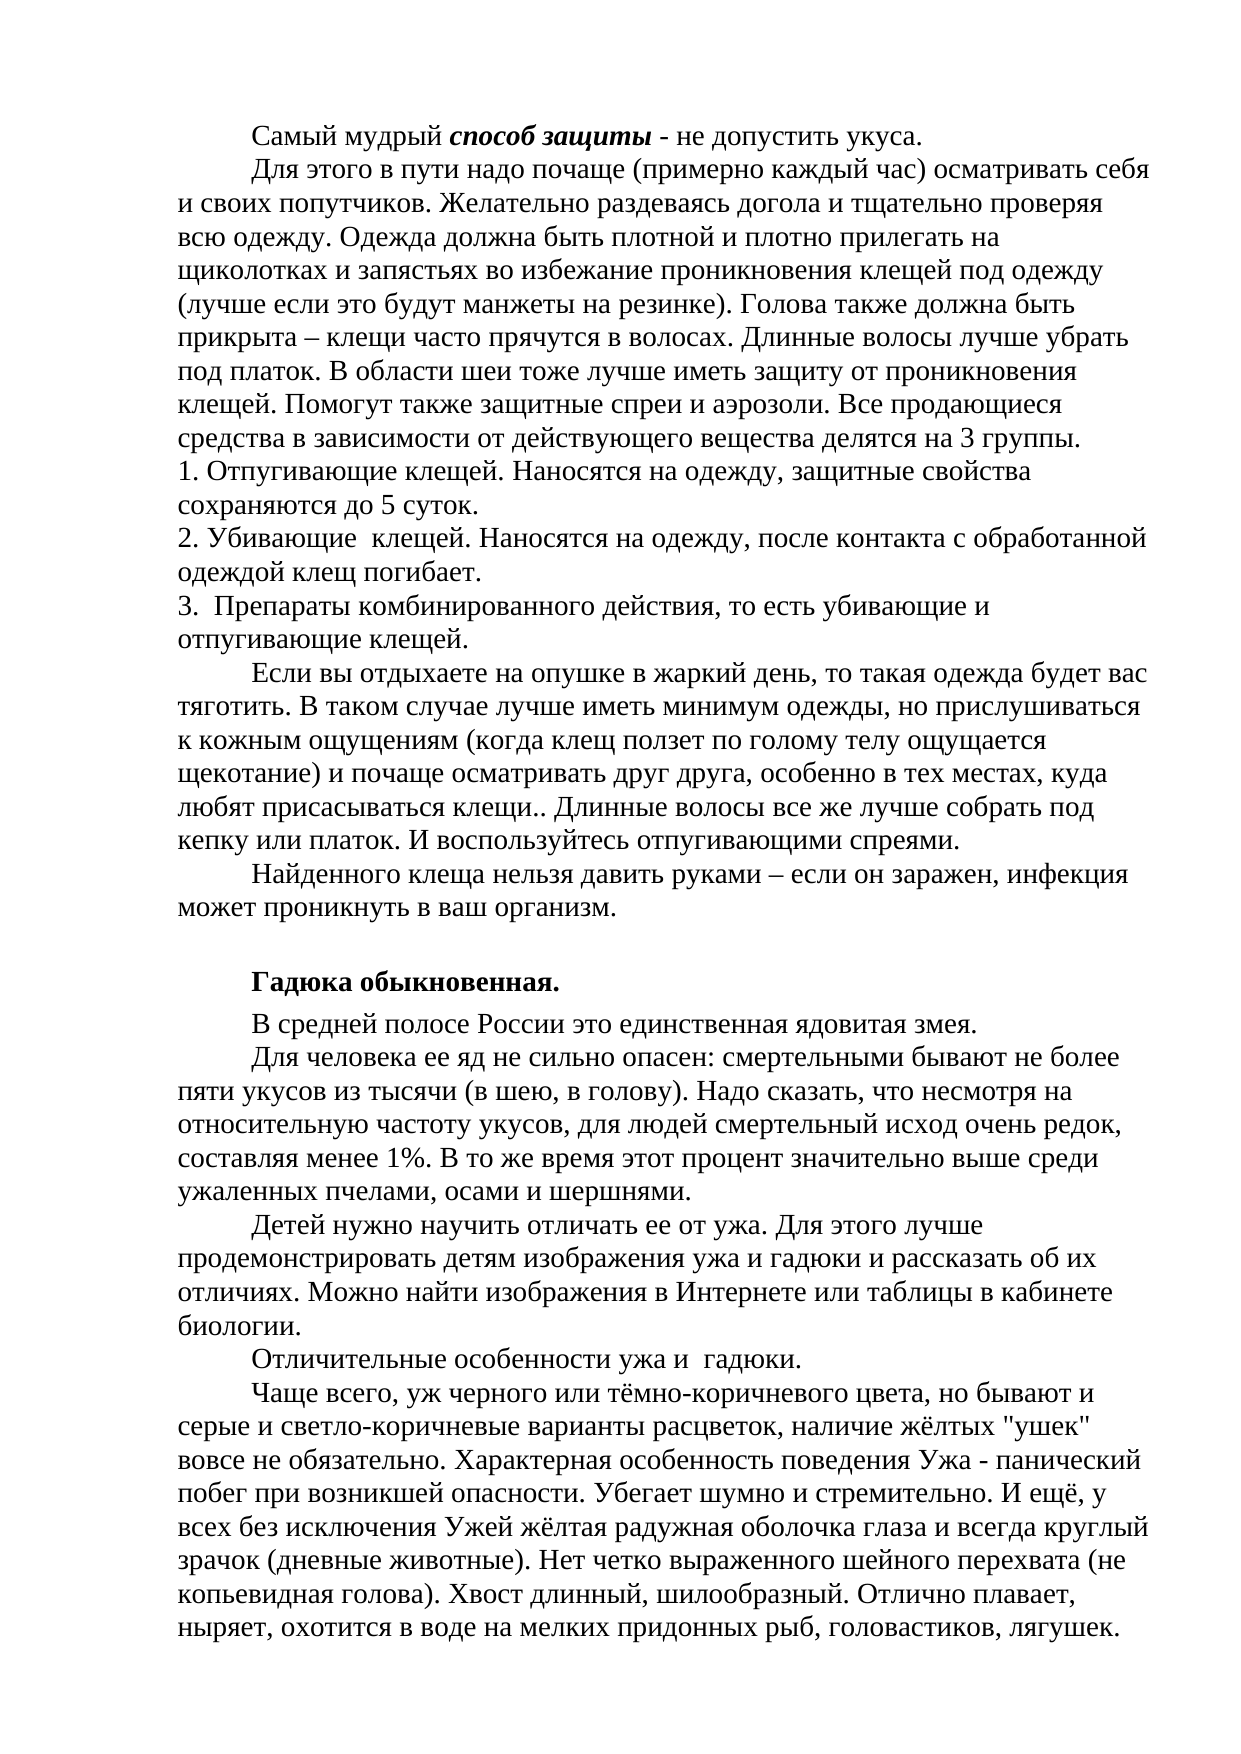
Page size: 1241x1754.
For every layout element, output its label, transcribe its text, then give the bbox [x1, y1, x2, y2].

text Гадюка обыкновенная. [177, 964, 1152, 998]
text Для человека ее яд не сильно опасен: смертельными бывают не более пяти укусов из тысячи (в шею, в голову). Надо сказать, что несмотря на относительную частоту укусов, для людей смертельный исход очень редок, составляя менее 1%. В то же время этот процент значительно выше среди ужаленных пчелами, осами и шершнями. [177, 1039, 1152, 1207]
text Самый мудрый способ защиты - не допустить укуса. [177, 118, 1152, 152]
text Если вы отдыхаете на опушке в жаркий день, то такая одежда будет вас тяготить. В таком случае лучше иметь минимум одежды, но прислушиваться к кожным ощущениям (когда клещ ползет по голому телу ощущается щекотание) и почаще осматривать друг друга, особенно в тех местах, куда любят присасываться клещи.. Длинные волосы все же лучше собрать под кепку или платок. И воспользуйтесь отпугивающими спреями. [177, 655, 1152, 856]
text В средней полосе России это единственная ядовитая змея. [177, 1006, 1152, 1039]
text Чаще всего, уж черного или тёмно-коричневого цвета, но бывают и серые и светло-коричневые варианты расцветок, наличие жёлтых "ушек" вовсе не обязательно. Характерная особенность поведения Ужа - панический побег при возникшей опасности. Убегает шумно и стремительно. И ещё, у всех без исключения Ужей жёлтая радужная оболочка глаза и всегда круглый зрачок (дневные животные). Нет четко выраженного шейного перехвата (не копьевидная голова). Хвост длинный, шилообразный. Отлично плавает, ныряет, охотится в воде на мелких придонных рыб, головастиков, лягушек. [177, 1375, 1152, 1643]
text Для этого в пути надо почаще (примерно каждый час) осматривать себя и своих попутчиков. Желательно раздеваясь догола и тщательно проверяя всю одежду. Одежда должна быть плотной и плотно прилегать на щиколотках и запястьях во избежание проникновения клещей под одежду (лучше если это будут манжеты на резинке). Голова также должна быть прикрыта – клещи часто прячутся в волосах. Длинные волосы лучше убрать под платок. В области шеи тоже лучше иметь защиту от проникновения клещей. Помогут также защитные спреи и аэрозоли. Все продающиеся средства в зависимости от действующего вещества делятся на 3 группы. 1. Отпугивающие клещей. Наносятся на одежду, защитные свойства сохраняются до 5 суток. 2. Убивающие клещей. Наносятся на одежду, после контакта с обработанной одеждой клещ погибает. 3. Препараты комбинированного действия, то есть убивающие и отпугивающие клещей. [177, 152, 1152, 655]
text Детей нужно научить отличать ее от ужа. Для этого лучше продемонстрировать детям изображения ужа и гадюки и рассказать об их отличиях. Можно найти изображения в Интернете или таблицы в кабинете биологии. [177, 1207, 1152, 1341]
text Найденного клеща нельзя давить руками – если он заражен, инфекция может проникнуть в ваш организм. [177, 856, 1152, 923]
text Отличительные особенности ужа и гадюки. [177, 1341, 1152, 1375]
